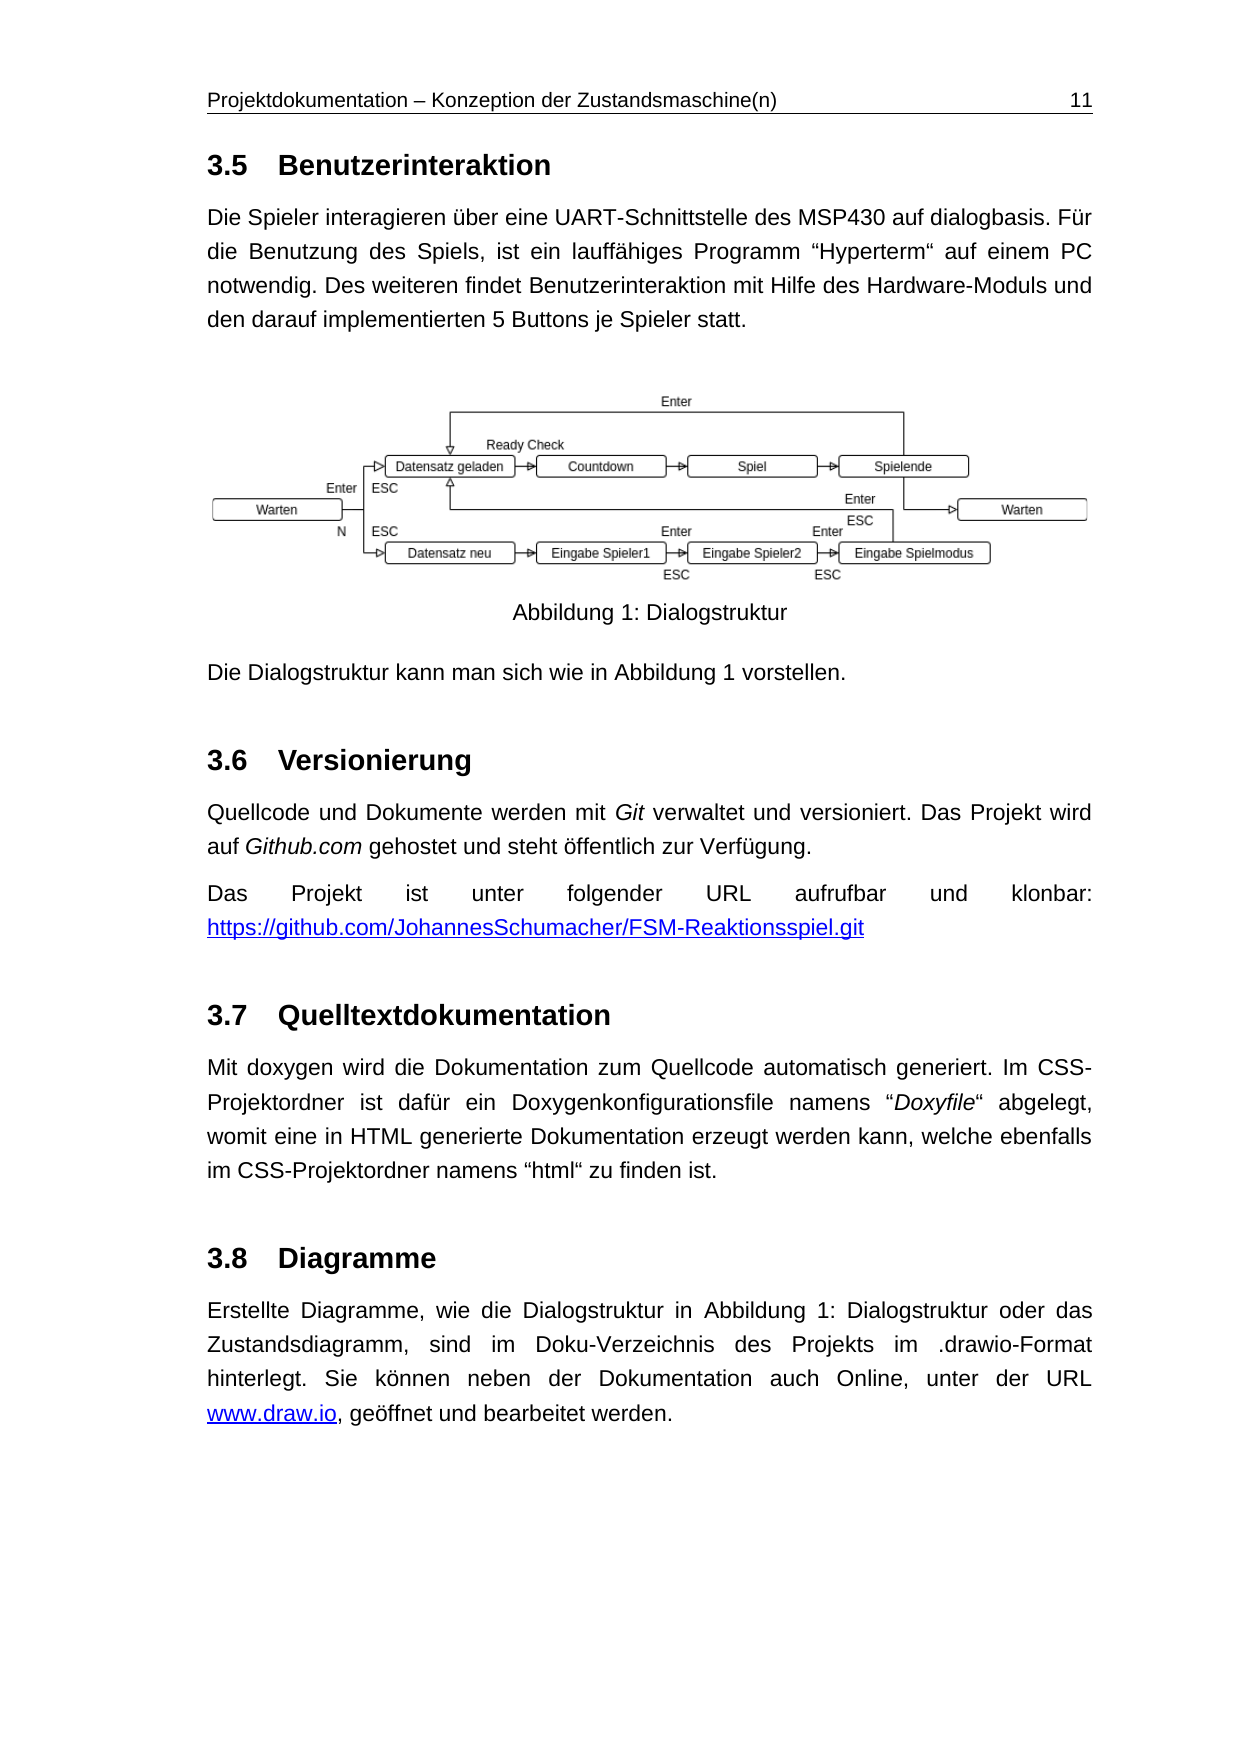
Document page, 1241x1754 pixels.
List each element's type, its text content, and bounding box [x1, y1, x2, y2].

subtitle Benutzerinteraktion [207, 148, 1093, 181]
text Mit doxygen wird die Dokumentation zum Quellcode automatisch generiert. Im CSS-Projektordner ist dafür ein Doxygenkonfigurationsfile namens “Doxyfile“ abgelegt, womit eine in HTML generierte Dokumentation erzeugt werden kann, welche ebenfalls im CSS-Projektordner namens “html“ zu finden ist. [207, 1054, 1093, 1183]
text Quellcode und Dokumente werden mit Git verwaltet und versioniert. Das Projekt wird auf Github.com gehostet und steht öffentlich zur Verfügung. [207, 799, 1093, 860]
subtitle Versionierung [207, 743, 1093, 777]
subtitle Diagramme [207, 1241, 1093, 1274]
text Erstellte Diagramme, wie die Dialogstruktur in Abbildung 1: Dialogstruktur oder das Zustandsdiagramm, sind im Doku-Verzeichnis des Projekts im .drawio-Format hinterlegt. Sie können neben der Dokumentation auch Online, unter der URL www.draw.io, geöffnet und bearbeitet werden. [207, 1297, 1093, 1426]
subtitle Quelltextdokumentation [207, 998, 1093, 1032]
picture [212, 390, 1088, 587]
text Das Projekt ist unter folgender URL aufrufbar und klonbar: https://github.com/JohannesSchumacher/FSM-Reaktionsspiel.git [207, 880, 1093, 941]
text Die Spieler interagieren über eine UART-Schnittstelle des MSP430 auf dialogbasis. Für die Benutzung des Spiels, ist ein lauffähiges Programm “Hyperterm“ auf einem PC notwendig. Des weiteren findet Benutzerinteraktion mit Hilfe des Hardware-Moduls und den darauf implementierten 5 Buttons je Spieler statt. [207, 204, 1093, 333]
